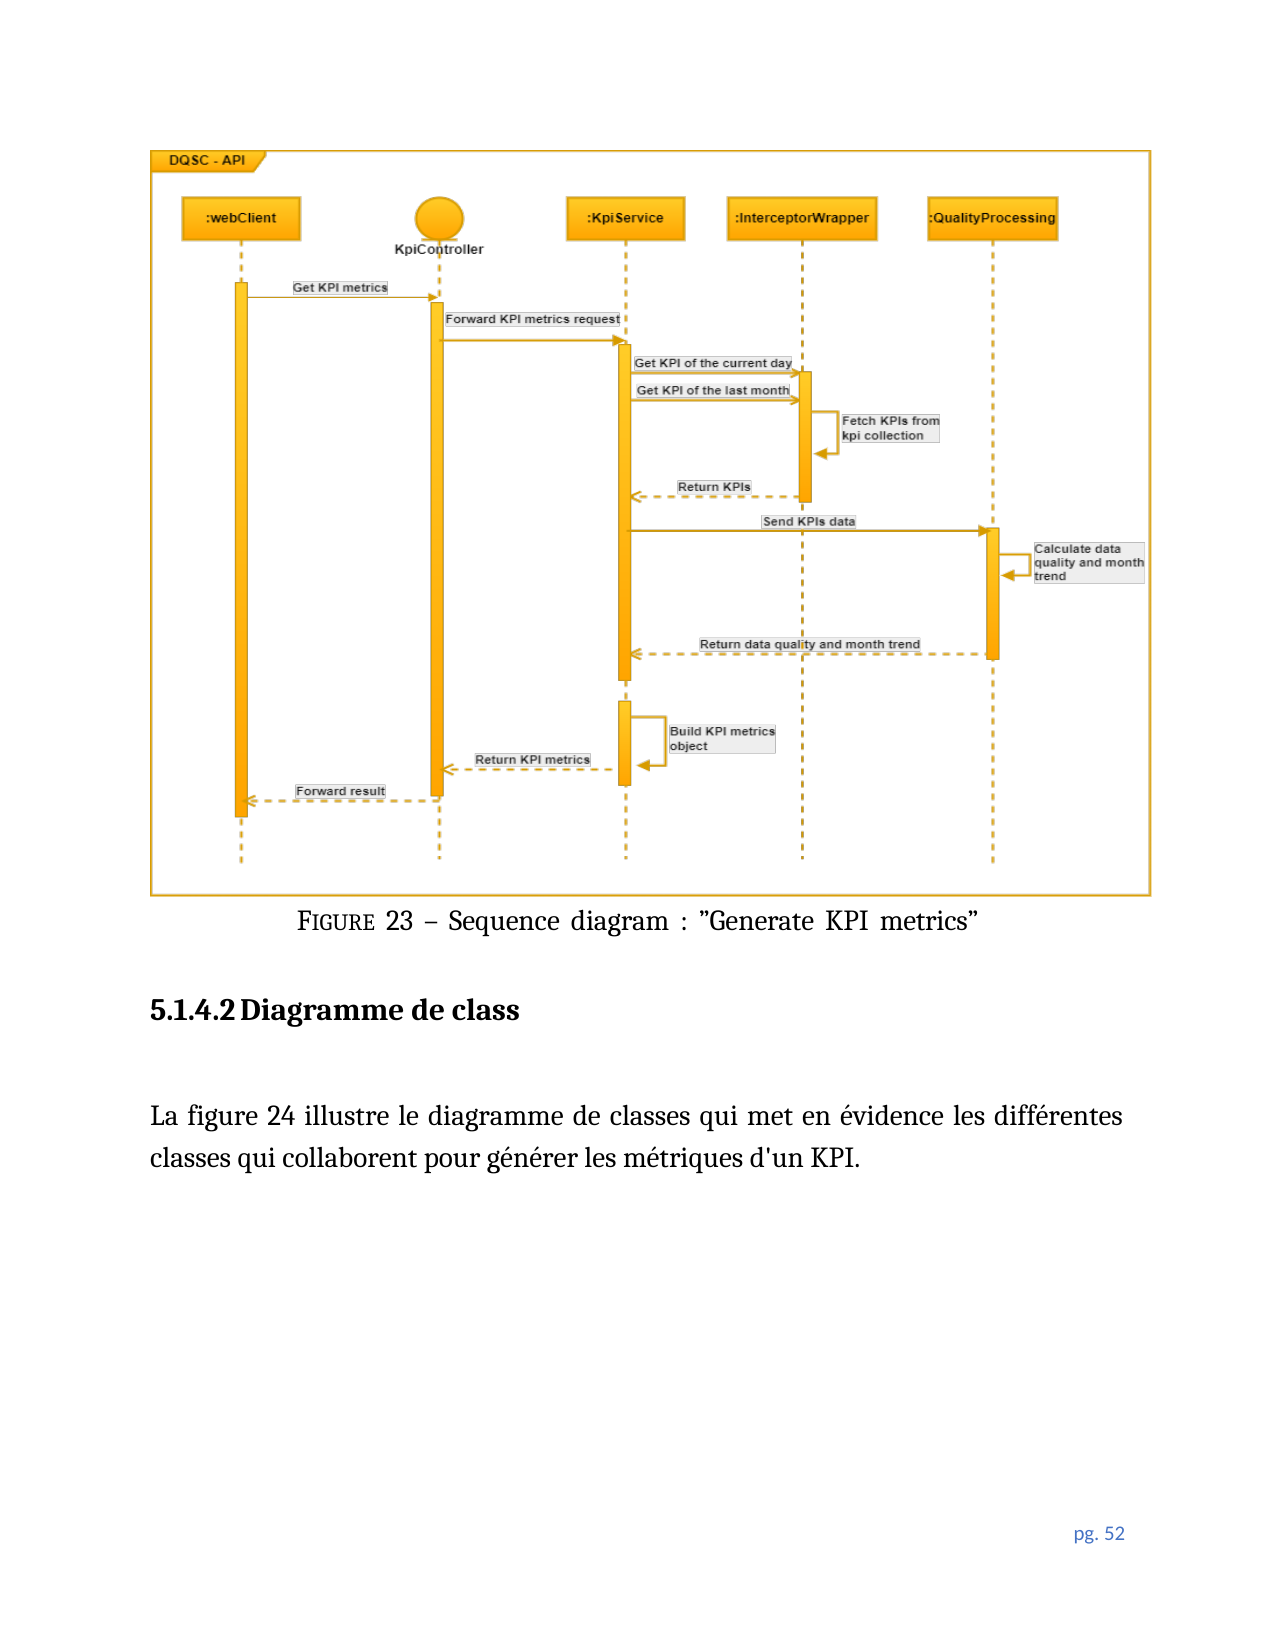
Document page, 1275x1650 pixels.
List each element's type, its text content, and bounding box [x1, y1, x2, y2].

text Figure 23 – Sequence diagram : ”Generate KPI metrics” [150, 904, 1125, 937]
subtitle Diagramme de class [150, 992, 1125, 1028]
picture [150, 150, 1152, 897]
text La figure 24 illustre le diagramme de classes qui met en évidence les différentes classes qui collaborent pour générer les métriques d'un KPI. [150, 1099, 1125, 1174]
